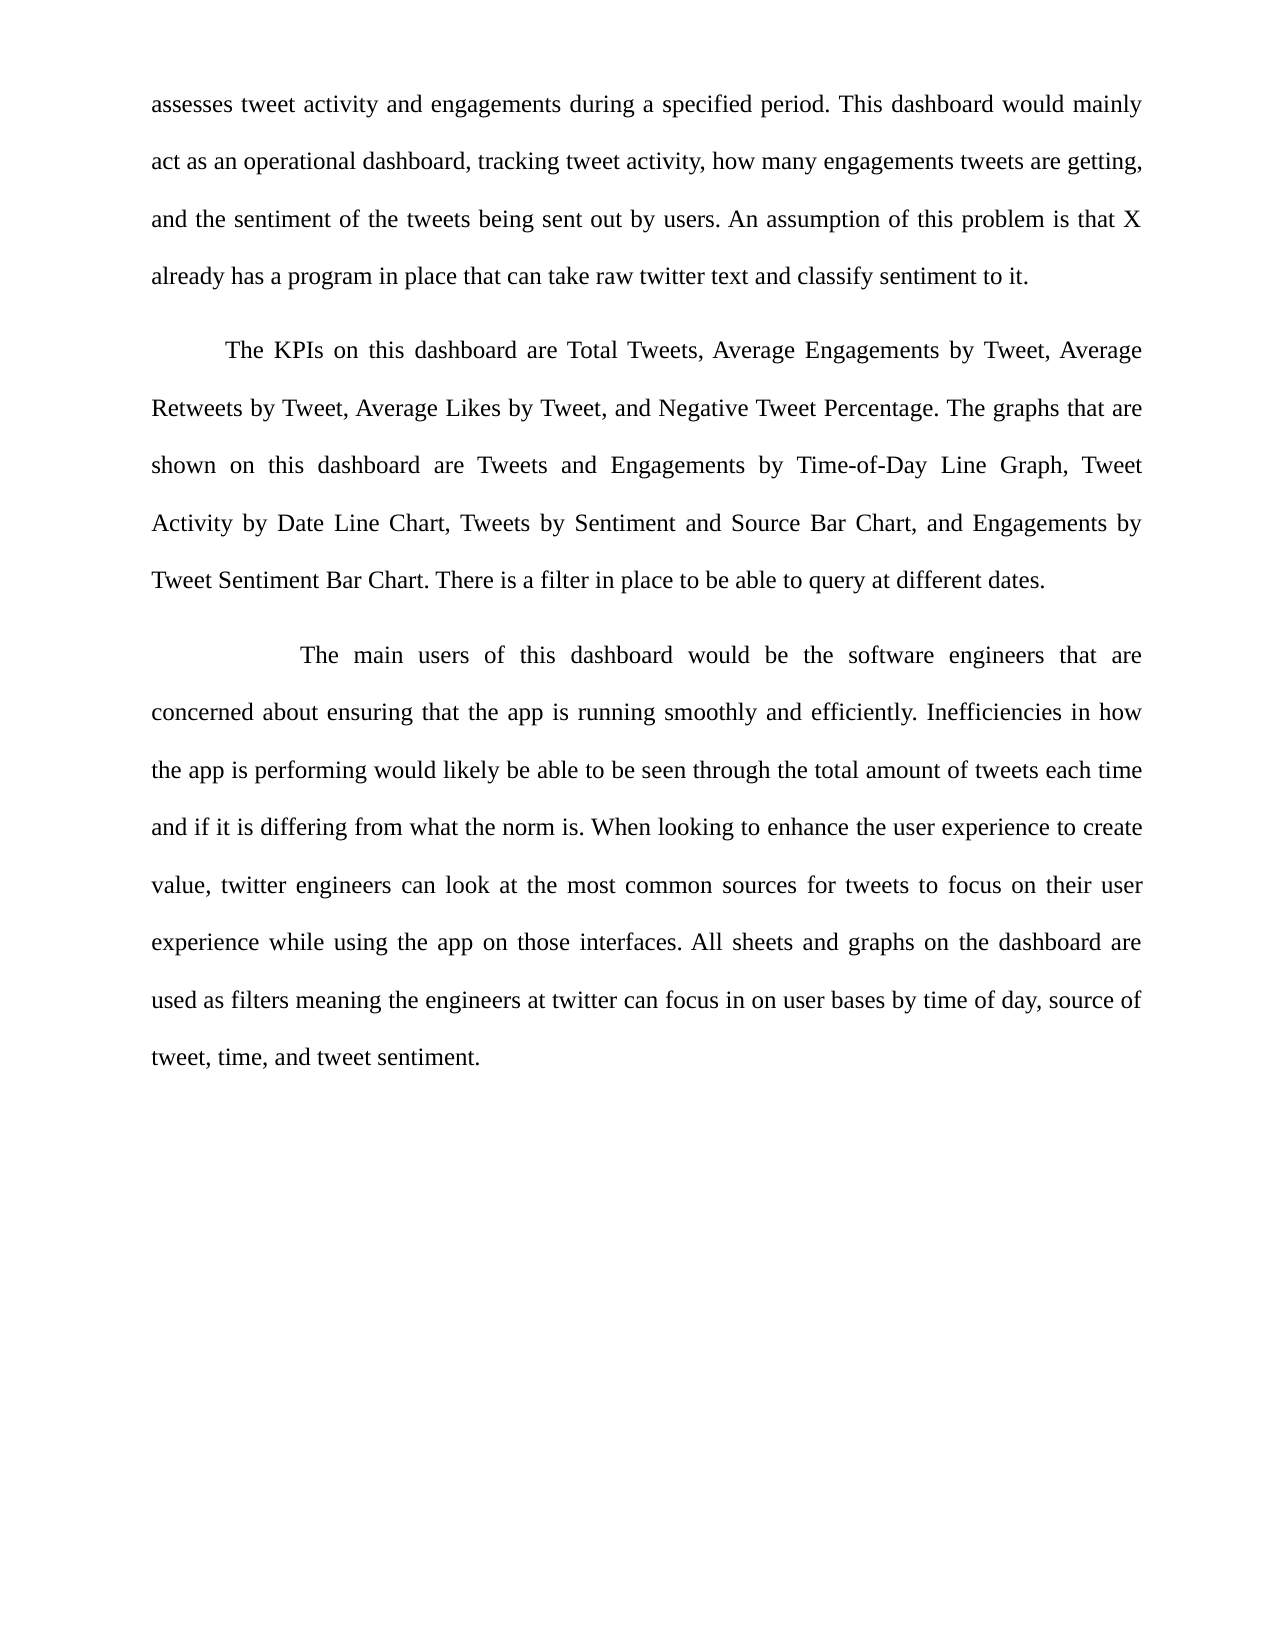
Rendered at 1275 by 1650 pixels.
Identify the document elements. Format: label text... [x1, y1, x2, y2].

text The KPIs on this dashboard are Total Tweets, Average Engagements by Tweet, Average Retweets by Tweet, Average Likes by Tweet, and Negative Tweet Percentage. The graphs that are shown on this dashboard are Tweets and Engagements by Time-of-Day Line Graph, Tweet Activity by Date Line Chart, Tweets by Sentiment and Source Bar Chart, and Engagements by Tweet Sentiment Bar Chart. There is a filter in place to be able to query at different dates. [150, 336, 1143, 594]
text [151, 89, 1143, 290]
text The main users of this dashboard would be the software engineers that are concerned about ensuring that the app is running smoothly and efficiently. Inefficiencies in how the app is performing would likely be able to be seen through the total amount of tweets each time and if it is differing from what the norm is. When looking to enhance the user experience to create value, twitter engineers can look at the most common sources for tweets to focus on their user experience while using the app on those interfaces. All sheets and graphs on the dashboard are used as filters meaning the engineers at twitter can focus in on user bases by time of day, source of tweet, time, and tweet sentiment. [151, 640, 1143, 1071]
